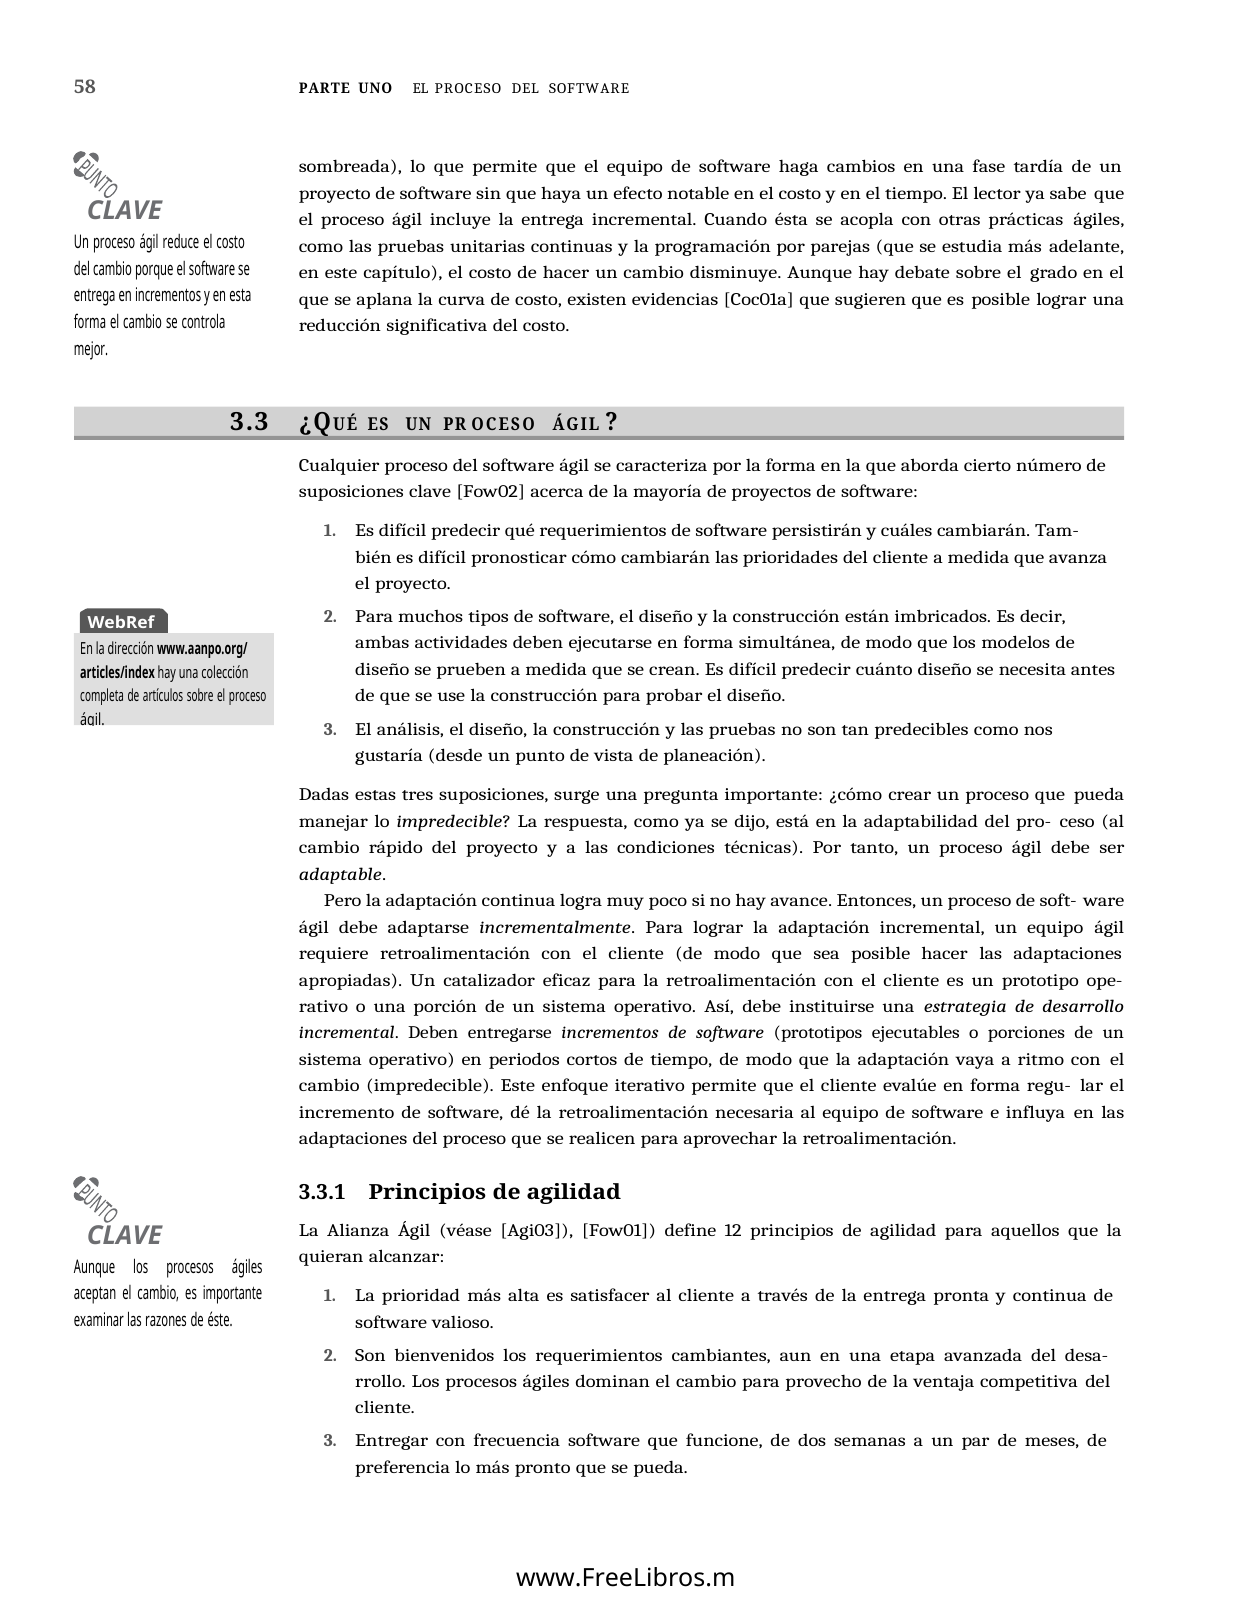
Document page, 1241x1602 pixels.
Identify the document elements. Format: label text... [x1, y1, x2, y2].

text CLAVE [87, 192, 264, 227]
text Dadas estas tres suposiciones, surge una pregunta importante: ¿cómo crear un proceso que pueda manejar lo impredecible? La respuesta, como ya se dijo, está en la adaptabilidad del pro- ceso (al cambio rápido del proyecto y a las condiciones técnicas). Por tanto, un proceso ágil debe ser adaptable. [299, 784, 1124, 884]
list Es difícil predecir qué requerimientos de software persistirán y cuáles cambiarán. Tam- bién es difícil pronosticar cómo cambiarán las prioridades del cliente a medida que avanza el proyecto. [324, 521, 1113, 594]
text Aunque los procesos ágiles aceptan el cambio, es importante examinar las razones de éste. [74, 1253, 262, 1332]
list Entregar con frecuencia software que funcione, de dos semanas a un par de meses, de preferencia lo más pronto que se pueda. [323, 1431, 1109, 1478]
list Son bienvenidos los requerimientos cambiantes, aun en una etapa avanzada del desa- rrollo. Los procesos ágiles dominan el cambio para provecho de la ventaja competitiva del cliente. [324, 1345, 1110, 1418]
text 58 PARTE UNO EL PROCESO DEL SOFTWARE [74, 74, 1136, 99]
subtitle CLAVE [87, 1217, 266, 1252]
list La prioridad más alta es satisfacer al cliente a través de la entrega pronta y continua de software valioso. [323, 1286, 1115, 1333]
text Un proceso ágil reduce el costo del cambio porque el software se entrega en incrementos y en esta forma el cambio se controla mejor. [74, 228, 260, 361]
text La Alianza Ágil (véase [Agi03]), [Fow01]) define 12 principios de agilidad para aquellos que la quieran alcanzar: [299, 1220, 1124, 1267]
text sombreada), lo que permite que el equipo de software haga cambios en una fase tardía de un proyecto de software sin que haya un efecto notable en el costo y en el tiempo. El lector ya sabe que el proceso ágil incluye la entrega incremental. Cuando ésta se acopla con otras prácticas ágiles, como las pruebas unitarias continuas y la programación por parejas (que se estudia más adelante, en este capítulo), el costo de hacer un cambio disminuye. Aunque hay debate sobre el grado en el que se aplana la curva de costo, existen evidencias [Coc01a] que sugieren que es posible lograr una reducción significativa del costo. [298, 157, 1124, 336]
text Pero la adaptación continua logra muy poco si no hay avance. Entonces, un proceso de soft- ware ágil debe adaptarse incrementalmente. Para lograr la adaptación incremental, un equipo ágil requiere retroalimentación con el cliente (de modo que sea posible hacer las adaptaciones apropiadas). Un catalizador eficaz para la retroalimentación con el cliente es un prototipo ope- rativo o una porción de un sistema operativo. Así, debe instituirse una estrategia de desarrollo incremental. Deben entregarse incrementos de software (prototipos ejecutables o porciones de un sistema operativo) en periodos cortos de tiempo, de modo que la adaptación vaya a ritmo con el cambio (impredecible). Este enfoque iterativo permite que el cliente evalúe en forma regu- lar el incremento de software, dé la retroalimentación necesaria al equipo de software e influya en las adaptaciones del proceso que se realicen para aprovechar la retroalimentación. [299, 891, 1124, 1149]
list Para muchos tipos de software, el diseño y la construcción están imbricados. Es decir, ambas actividades deben ejecutarse en forma simultánea, de modo que los modelos de diseño se prueben a medida que se crean. Es difícil predecir cuánto diseño se necesita antes de que se use la construcción para probar el diseño. [324, 607, 1116, 706]
picture [73, 151, 86, 177]
text Cualquier proceso del software ágil se caracteriza por la forma en la que aborda cierto número de suposiciones clave [Fow02] acerca de la mayoría de proyectos de software: [299, 455, 1124, 502]
list El análisis, el diseño, la construcción y las pruebas no son tan predecibles como nos gustaría (desde un punto de vista de planeación). [324, 719, 1089, 766]
picture [73, 1176, 86, 1201]
list Principios de agilidad [298, 1177, 1136, 1206]
